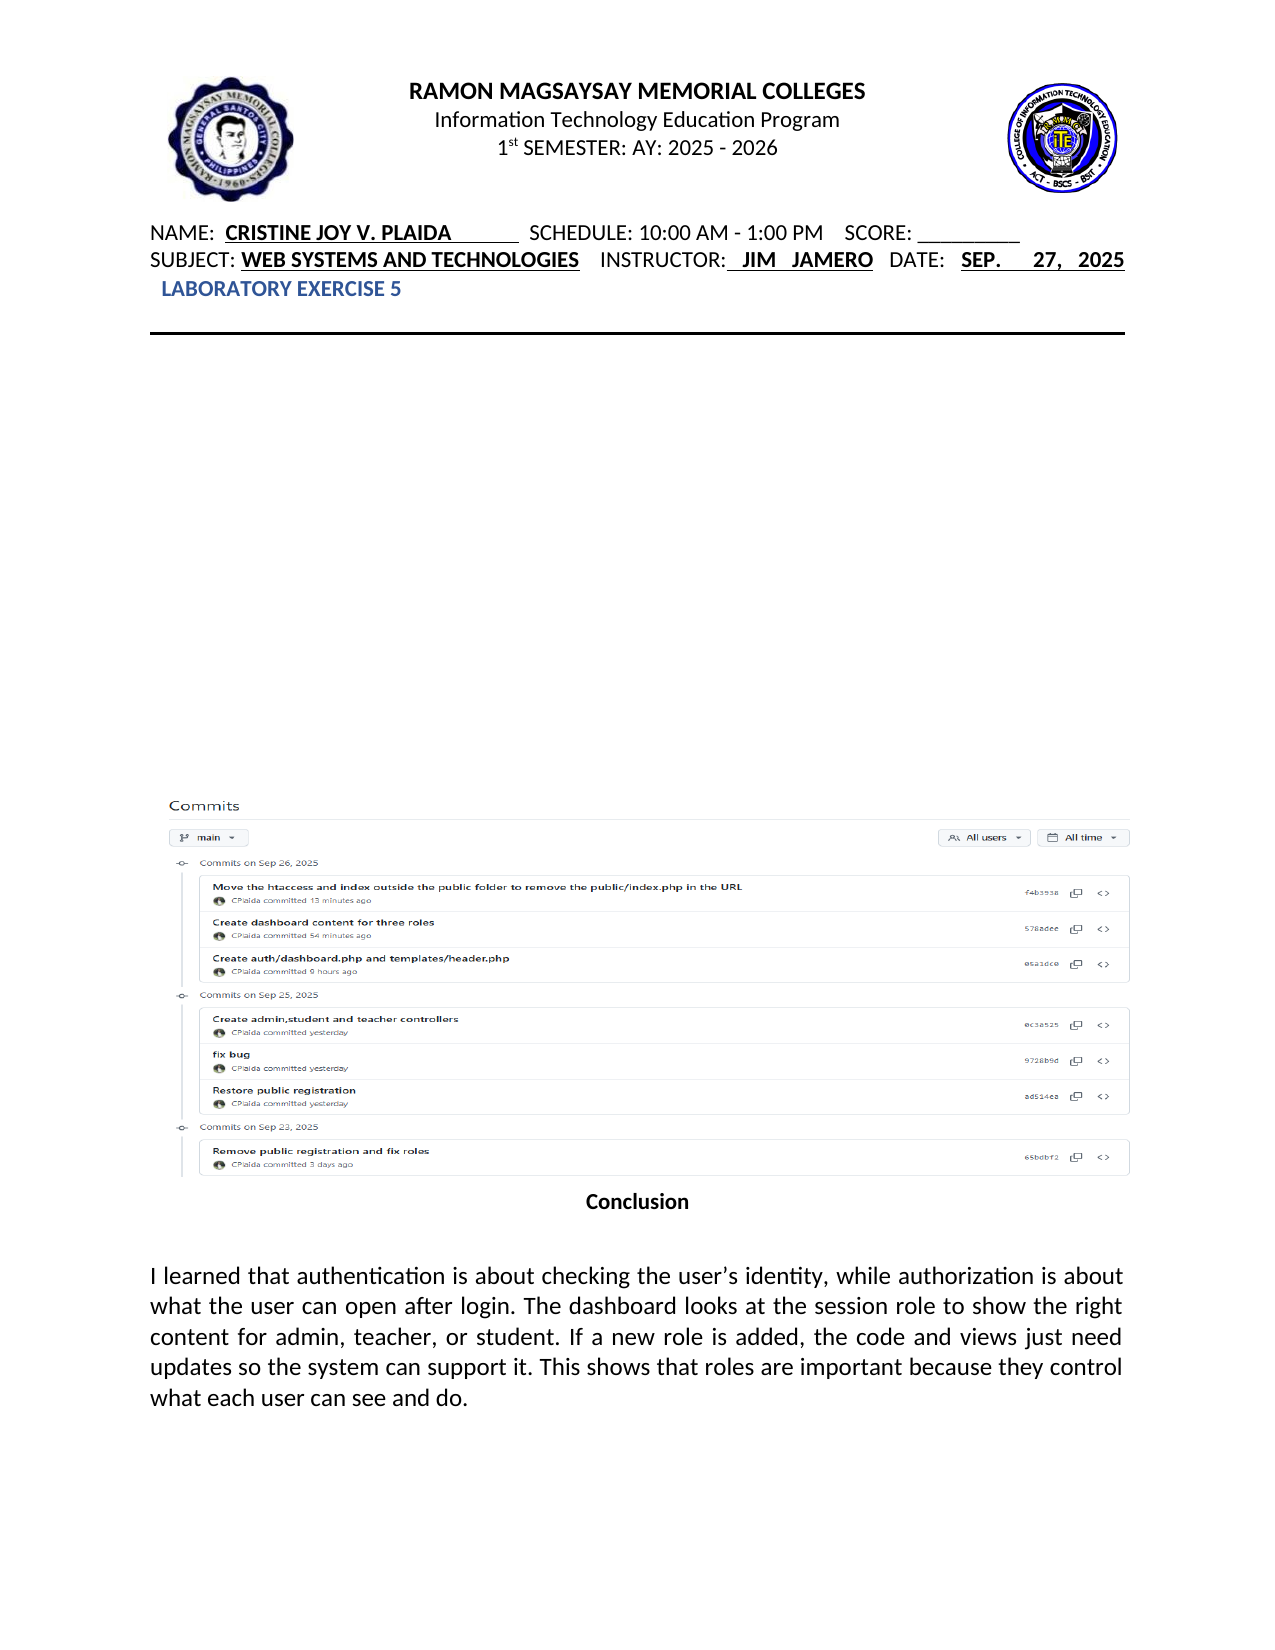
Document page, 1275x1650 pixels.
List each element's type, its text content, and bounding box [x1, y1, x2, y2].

picture [163, 795, 1138, 1177]
text I learned that authentication is about checking the user’s identity, while authorization is about what the user can open after login. The dashboard looks at the session role to show the right content for admin, teacher, or student. If a new role is added, the code and views just need updates so the system can support it. This shows that roles are important because they control what each user can see and do. [150, 1232, 1125, 1412]
picture [167, 76, 294, 202]
text Conclusion [150, 1187, 1125, 1215]
picture [1000, 76, 1125, 202]
